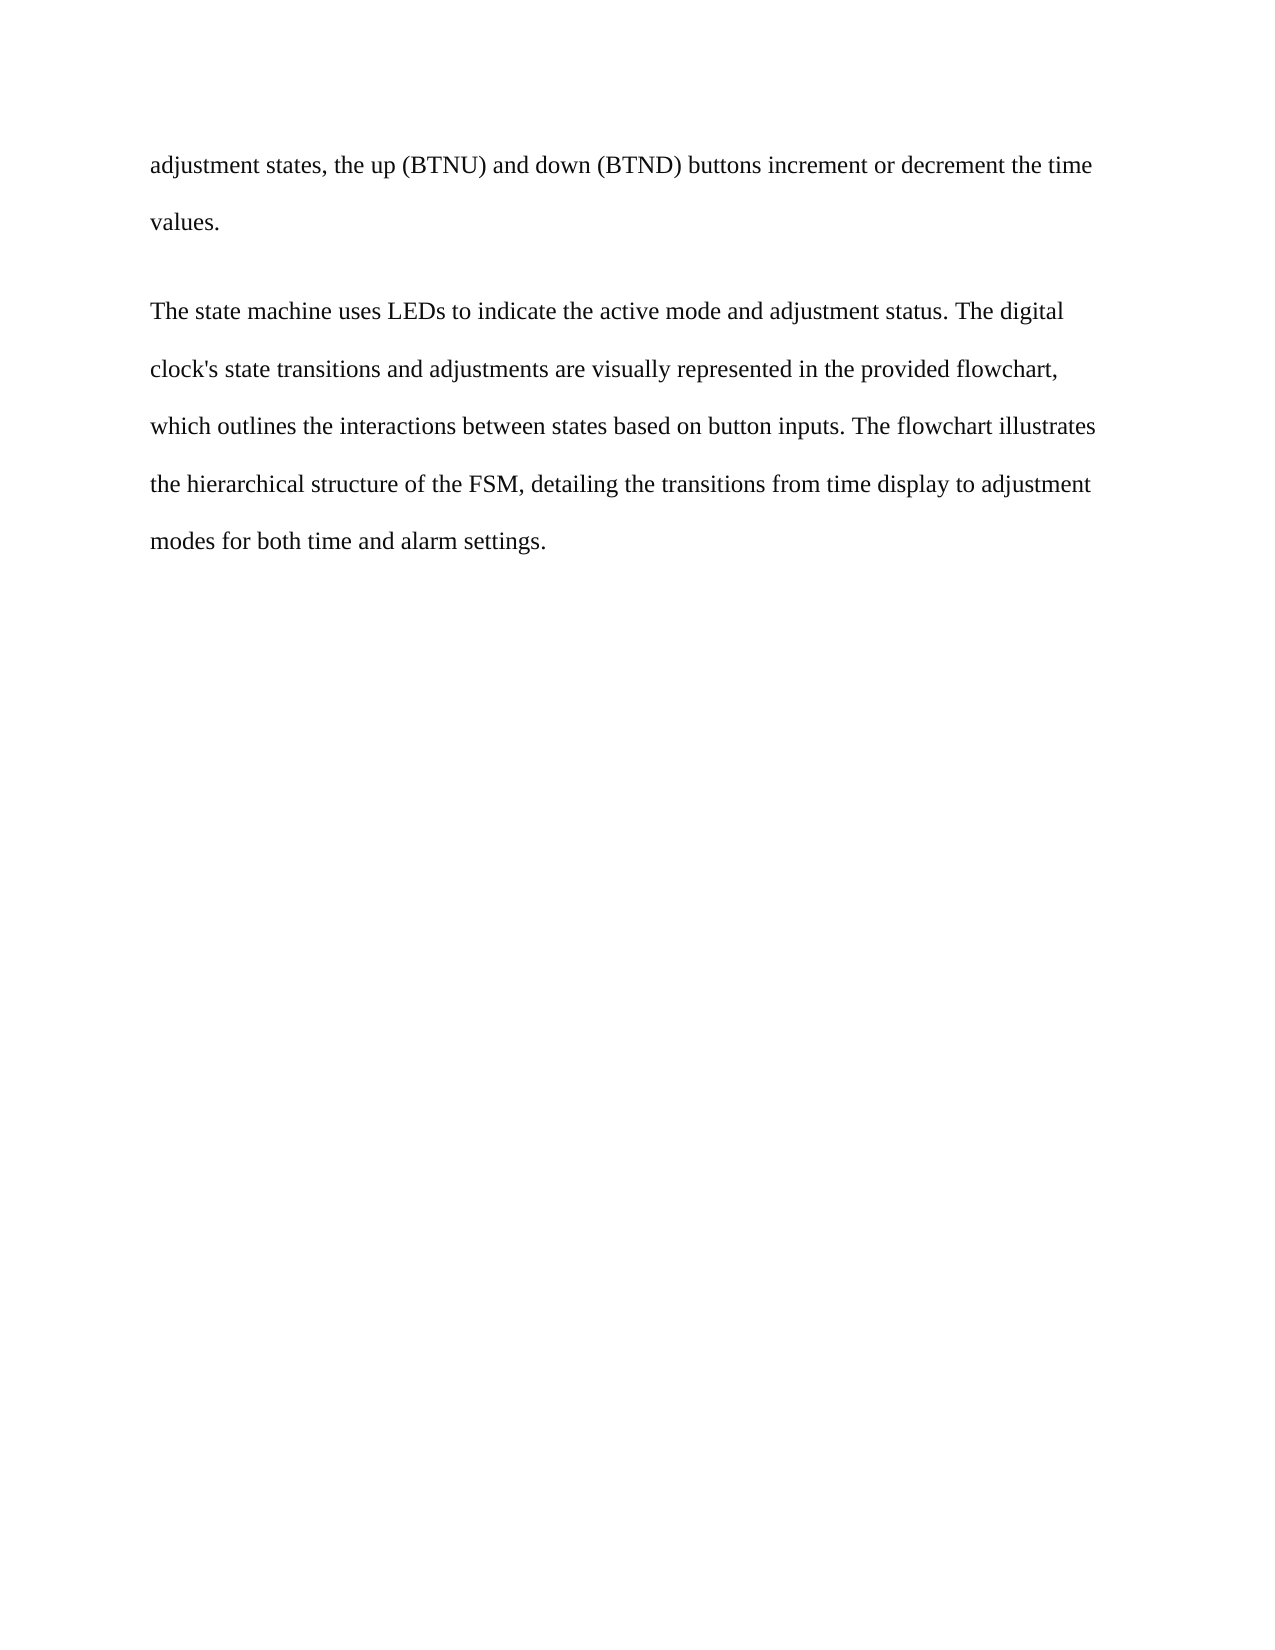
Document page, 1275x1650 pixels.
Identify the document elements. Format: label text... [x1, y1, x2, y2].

text The state machine uses LEDs to indicate the active mode and adjustment status. The digital clock's state transitions and adjustments are visually represented in the provided flowchart, which outlines the interactions between states based on button inputs. The flowchart illustrates the hierarchical structure of the FSM, detailing the transitions from time display to adjustment modes for both time and alarm settings. [150, 296, 1125, 555]
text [150, 150, 1125, 236]
